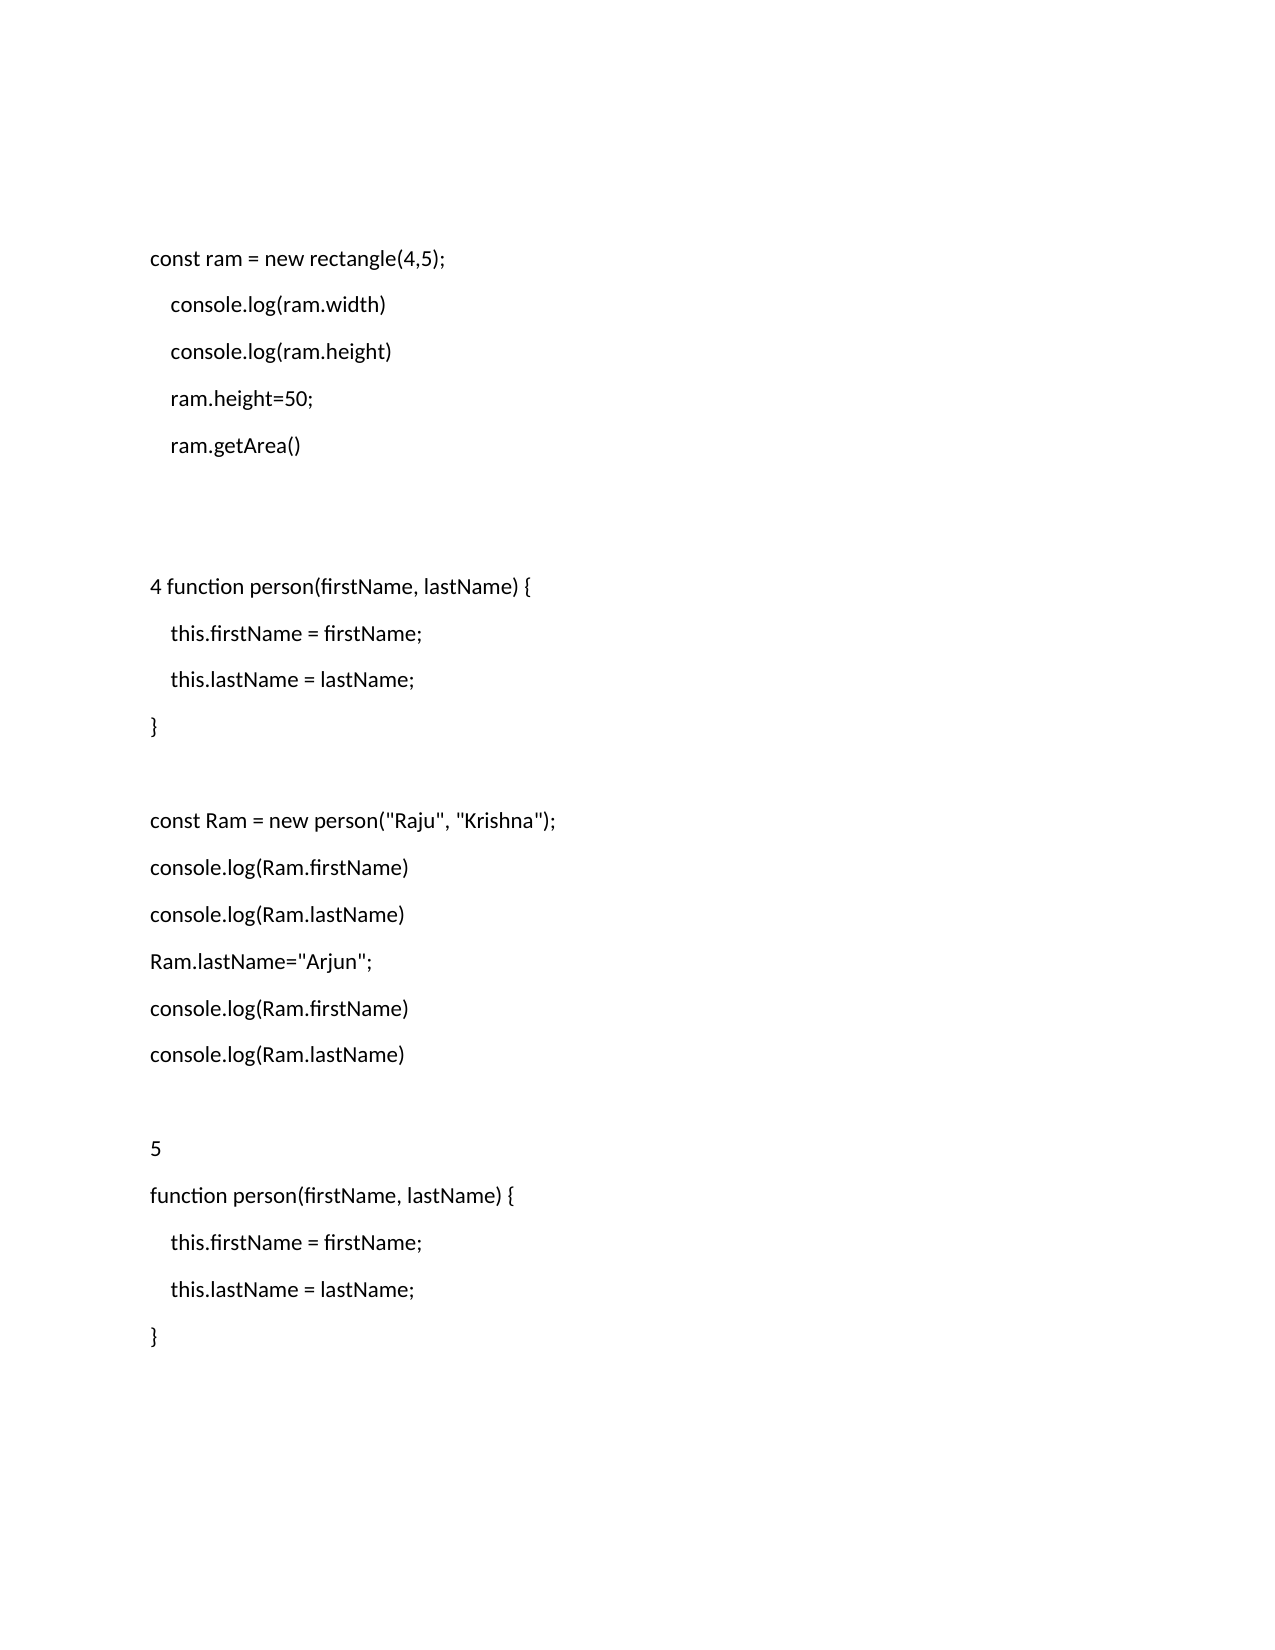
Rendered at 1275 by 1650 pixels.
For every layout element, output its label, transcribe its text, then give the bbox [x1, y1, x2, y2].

text } [150, 1322, 1125, 1350]
text } [150, 712, 1125, 741]
text 4 function person(firstName, lastName) { [150, 572, 1125, 600]
text console.log(ram.height) [150, 337, 1125, 366]
text this.firstName = firstName; [150, 619, 1125, 647]
text console.log(Ram.lastName) [150, 900, 1125, 928]
text this.lastName = lastName; [150, 1275, 1125, 1303]
text console.log(Ram.lastName) [150, 1041, 1125, 1069]
text console.log(ram.width) [150, 291, 1125, 319]
text console.log(Ram.firstName) [150, 994, 1125, 1022]
text Ram.lastName="Arjun"; [150, 947, 1125, 975]
text console.log(Ram.firstName) [150, 853, 1125, 881]
text function person(firstName, lastName) { [150, 1181, 1125, 1209]
text ram.getArea() [150, 431, 1125, 459]
text 5 [150, 1134, 1125, 1162]
text const ram = new rectangle(4,5); [150, 244, 1125, 272]
text this.firstName = firstName; [150, 1228, 1125, 1256]
text this.lastName = lastName; [150, 666, 1125, 694]
text const Ram = new person("Raju", "Krishna"); [150, 806, 1125, 834]
text ram.height=50; [150, 384, 1125, 412]
